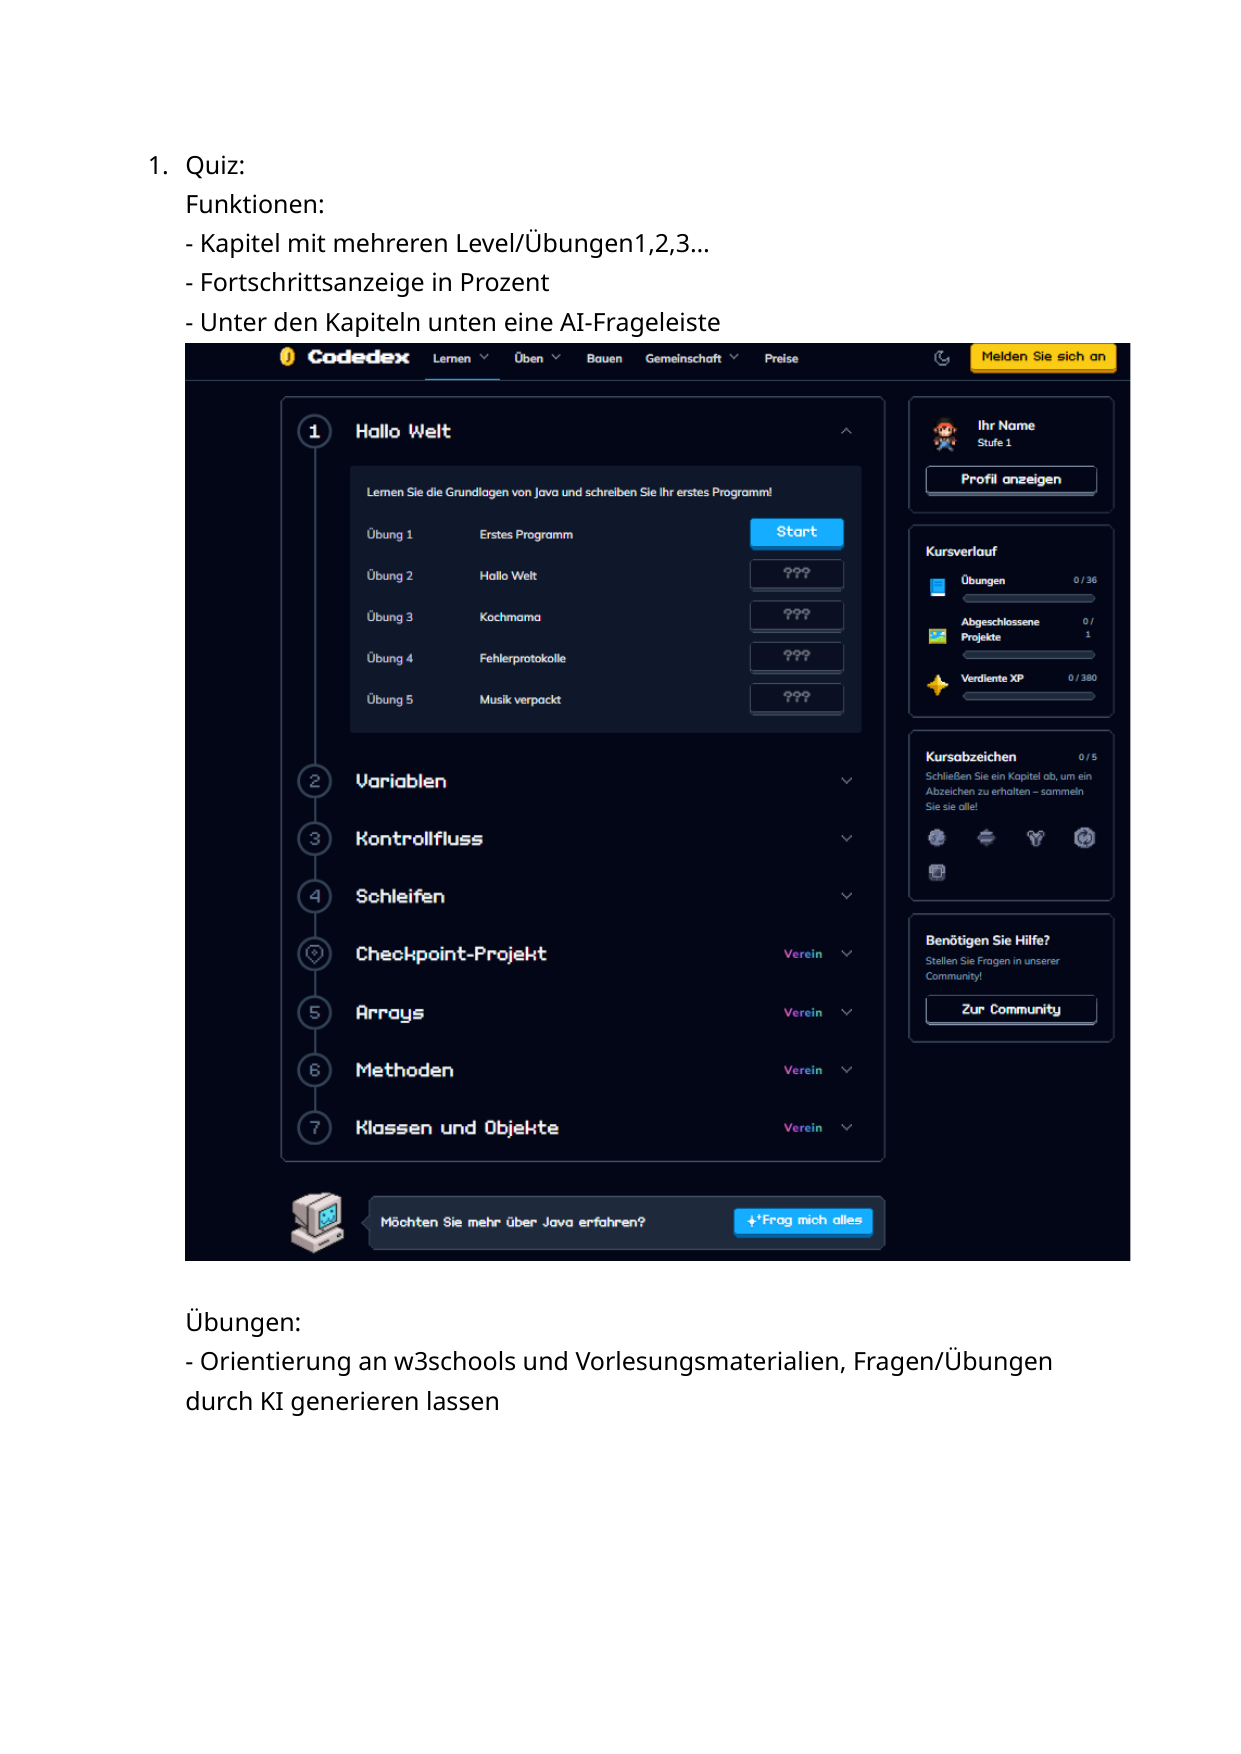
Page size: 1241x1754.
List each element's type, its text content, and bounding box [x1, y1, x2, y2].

picture [185, 343, 1131, 1261]
